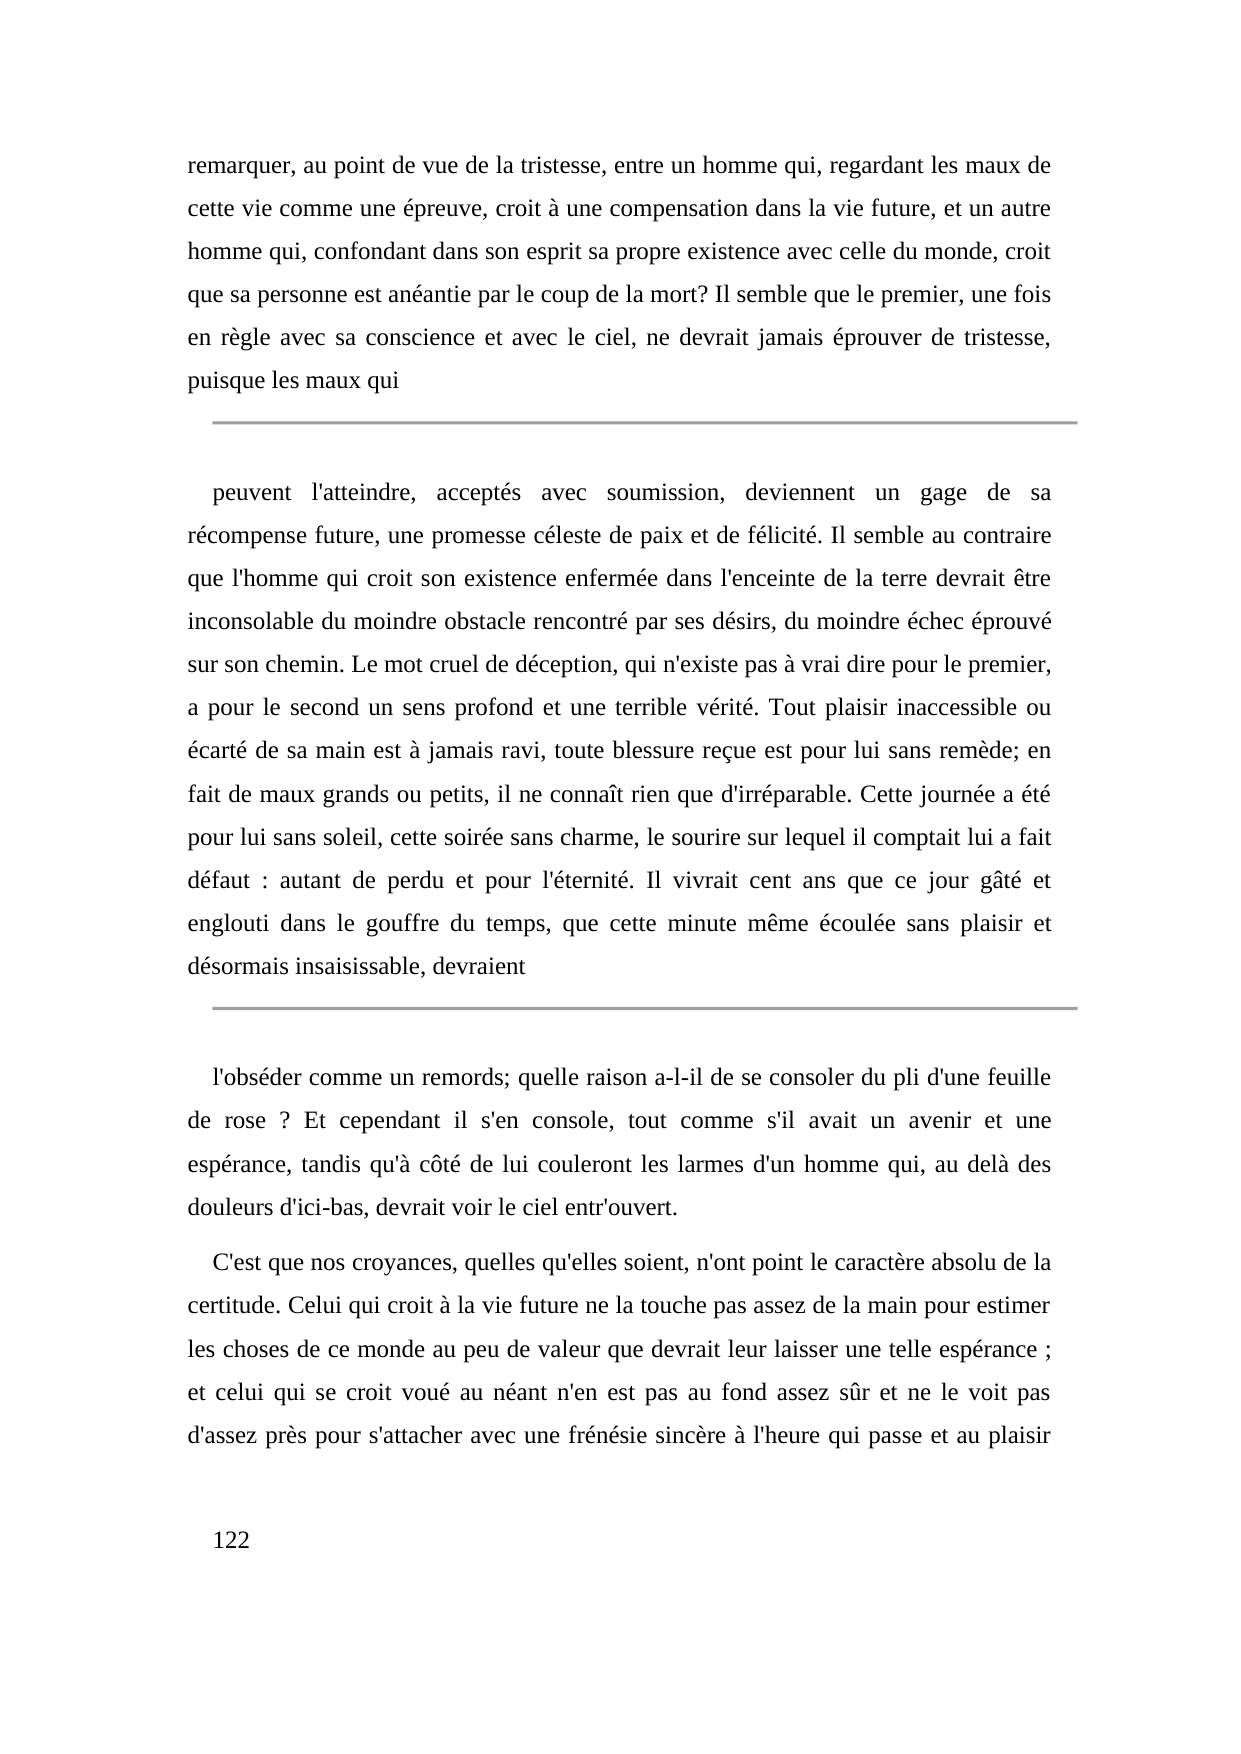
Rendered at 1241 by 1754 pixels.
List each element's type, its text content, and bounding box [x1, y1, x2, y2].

text peuvent l'atteindre, acceptés avec soumission, deviennent un gage de sa récompense future, une promesse céleste de paix et de félicité. Il semble au contraire que l'homme qui croit son existence enfermée dans l'enceinte de la terre devrait être inconsolable du moindre obstacle rencontré par ses désirs, du moindre échec éprouvé sur son chemin. Le mot cruel de déception, qui n'existe pas à vrai dire pour le premier, a pour le second un sens profond et une terrible vérité. Tout plaisir inaccessible ou écarté de sa main est à jamais ravi, toute blessure reçue est pour lui sans remède; en fait de maux grands ou petits, il ne connaît rien que d'irréparable. Cette journée a été pour lui sans soleil, cette soirée sans charme, le sourire sur lequel il comptait lui a fait défaut : autant de perdu et pour l'éternité. Il vivrait cent ans que ce jour gâté et englouti dans le gouffre du temps, que cette minute même écoulée sans plaisir et désormais insaisissable, devraient [187, 477, 1053, 980]
text l'obséder comme un remords; quelle raison a-l-il de se consoler du pli d'une feuille de rose ? Et cependant il s'en console, tout comme s'il avait un avenir et une espérance, tandis qu'à côté de lui couleront les larmes d'un homme qui, au delà des douleurs d'ici-bas, devrait voir le ciel entr'ouvert. [187, 1062, 1053, 1221]
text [187, 150, 1053, 394]
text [187, 1247, 1053, 1449]
